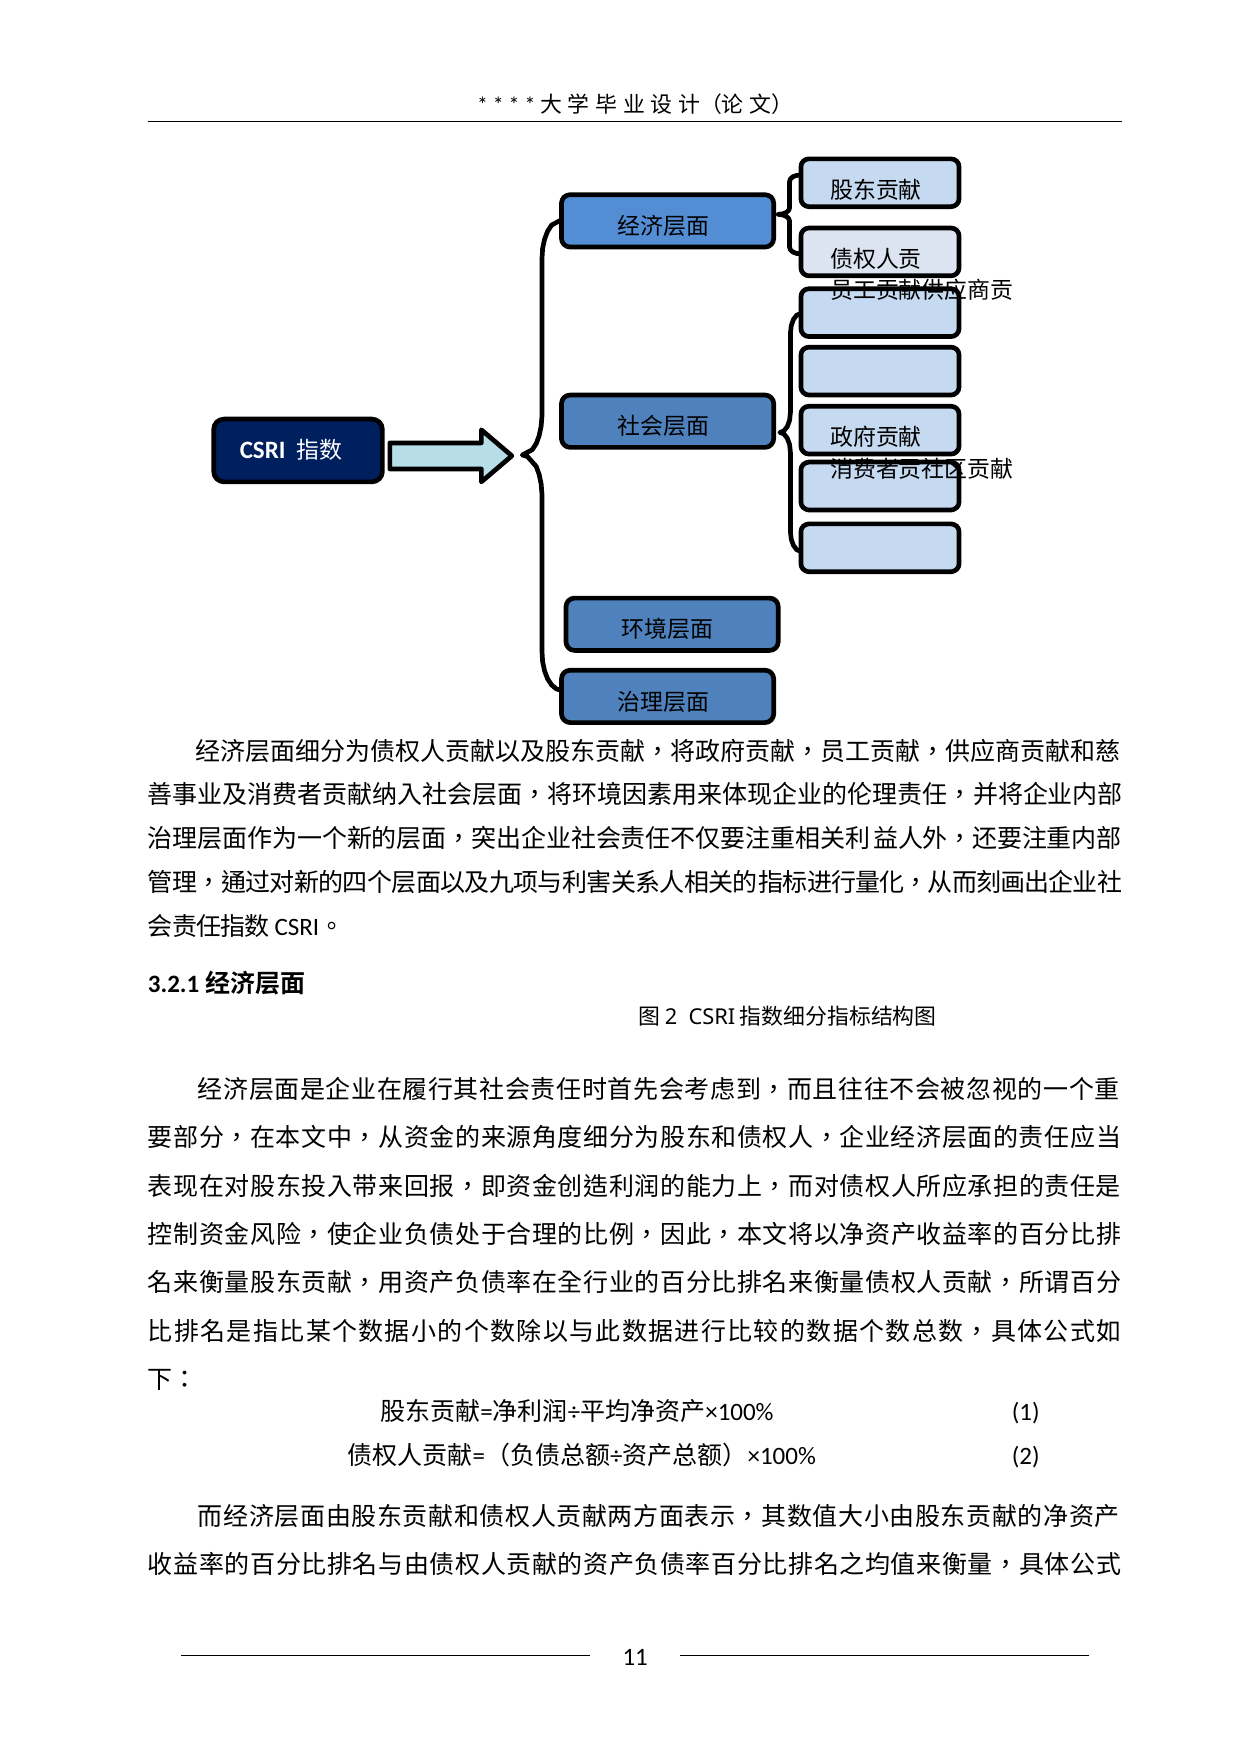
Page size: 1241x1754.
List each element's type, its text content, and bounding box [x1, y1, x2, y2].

text 图2 CSRI指数细分指标结构图 [453, 998, 1122, 1031]
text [148, 1483, 1122, 1580]
text 债权人贡献=（负债总额÷资产总额）×100% (2) [148, 1440, 1122, 1470]
subtitle 3.2.1 经济层面 [148, 966, 370, 1000]
text 经济层面是企业在履行其社会责任时首先会考虑到，而且往往不会被忽视的一个重要部分，在本文中，从资金的来源角度细分为股东和债权人，企业经济层面的责任应当表现在对股东投入带来回报，即资金创造利润的能力上，而对债权人所应承担的责任是控制资金风险，使企业负债处于合理的比例，因此，本文将以净资产收益率的百分比排名来衡量股东贡献，用资产负债率在全行业的百分比排名来衡量债权人贡献，所谓百分比排名是指比某个数据小的个数除以与此数据进行比较的数据个数总数，具体公式如下： [148, 1056, 1122, 1394]
text 股东贡献=净利润÷平均净资产×100% (1) [148, 1397, 1122, 1427]
text 经济层面细分为债权人贡献以及股东贡献，将政府贡献，员工贡献，供应商贡献和慈善事业及消费者贡献纳入社会层面，将环境因素用来体现企业的伦理责任，并将企业内部治理层面作为一个新的层面，突出企业社会责任不仅要注重相关利益人外，还要注重内部管理，通过对新的四个层面以及九项与利害关系人相关的指标进行量化，从而刻画出企业社会责任指数CSRI。 [148, 723, 1122, 941]
